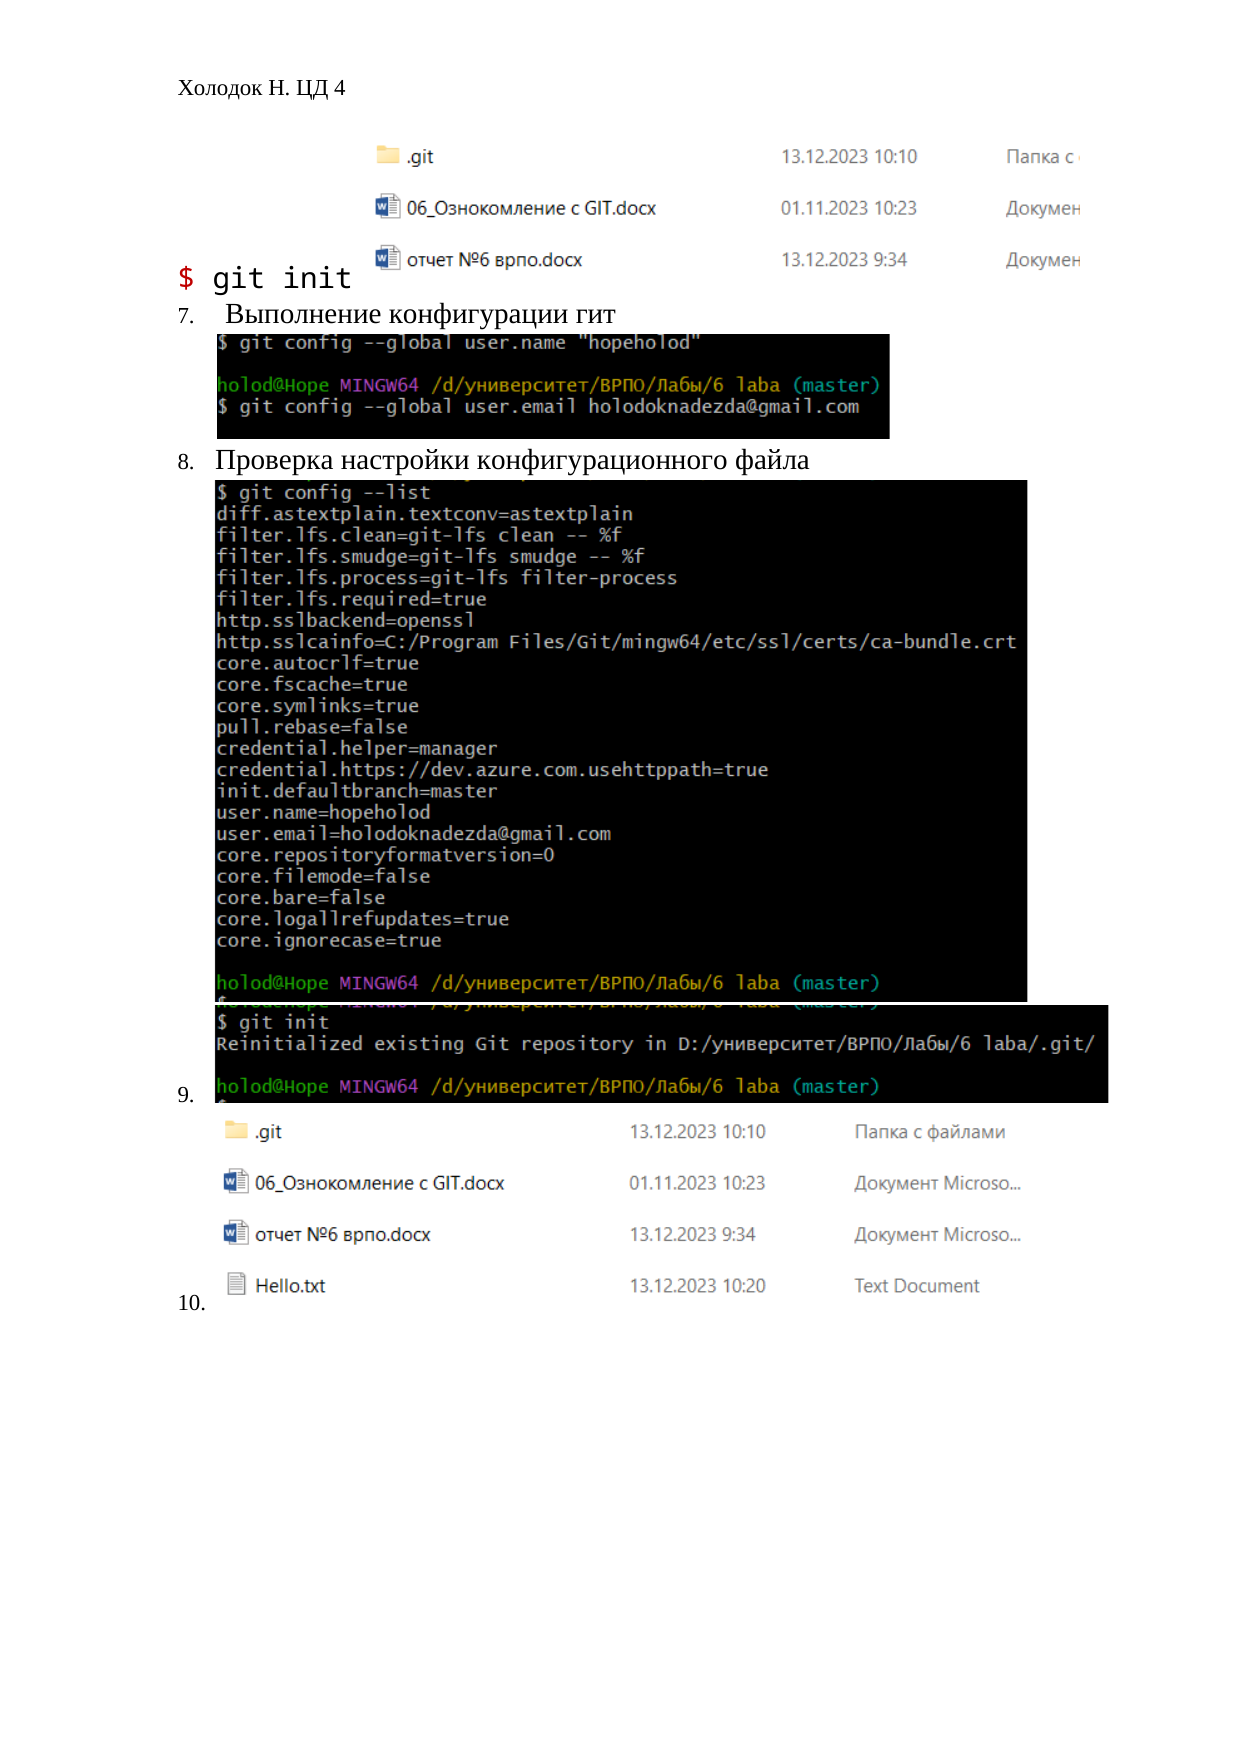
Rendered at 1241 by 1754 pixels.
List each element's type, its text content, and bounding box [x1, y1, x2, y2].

picture [214, 1112, 1021, 1311]
picture [217, 334, 890, 439]
picture [352, 128, 1080, 289]
picture [214, 480, 1028, 1002]
picture [214, 1005, 1109, 1103]
